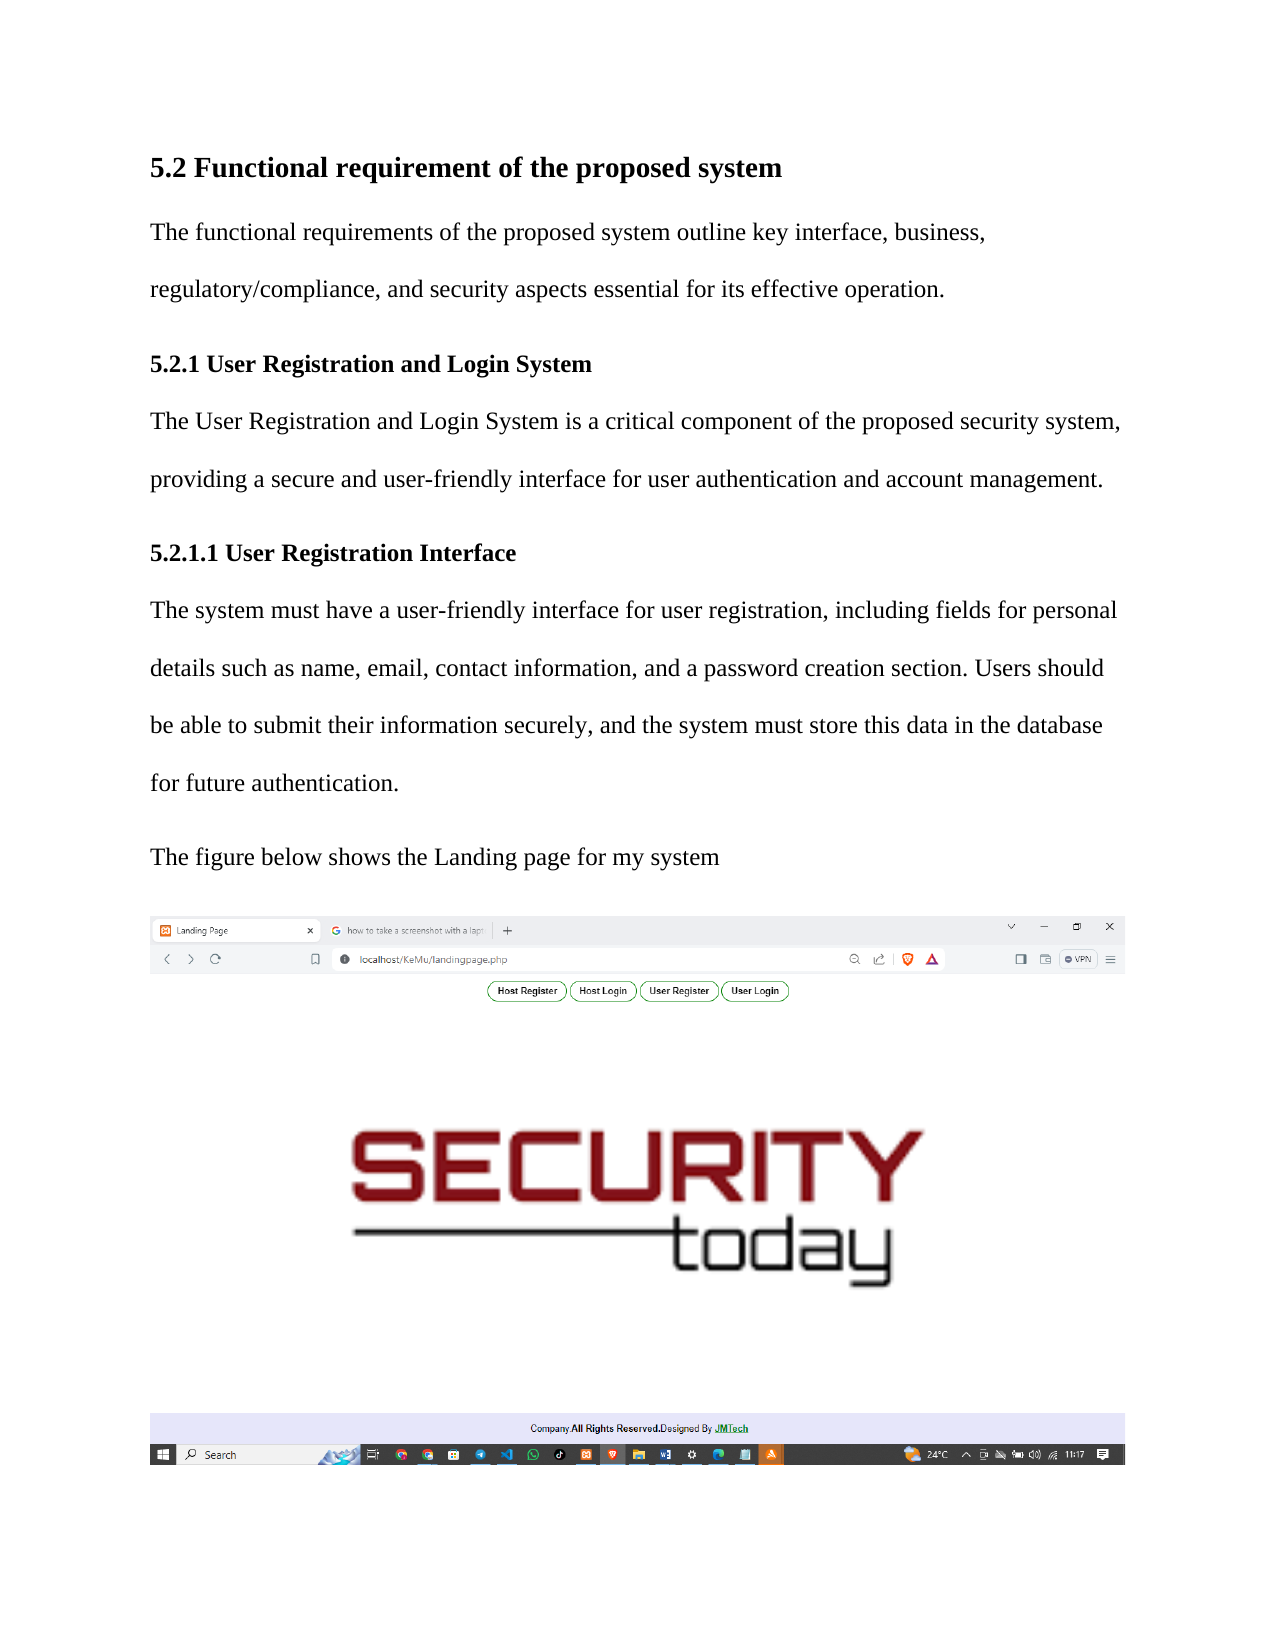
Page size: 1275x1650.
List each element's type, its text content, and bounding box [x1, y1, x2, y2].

subtitle 5.2.1.1 User Registration Interface [150, 538, 1125, 567]
picture [150, 916, 1125, 1465]
subtitle 5.2.1 User Registration and Login System [150, 349, 1125, 377]
text The system must have a user-friendly interface for user registration, including fields for personal details such as name, email, contact information, and a password creation section. Users should be able to submit their information securely, and the system must store this data in the database for future authentication. [150, 595, 1125, 797]
subtitle 5.2 Functional requirement of the proposed system [150, 150, 1125, 183]
text The User Registration and Login System is a critical component of the proposed security system, providing a secure and user-friendly interface for user authentication and account management. [150, 406, 1125, 492]
text The functional requirements of the proposed system outline key interface, business, regulatory/compliance, and security aspects essential for its effective operation. [150, 217, 1125, 303]
text The figure below shows the Landing page for my system [150, 842, 1125, 871]
